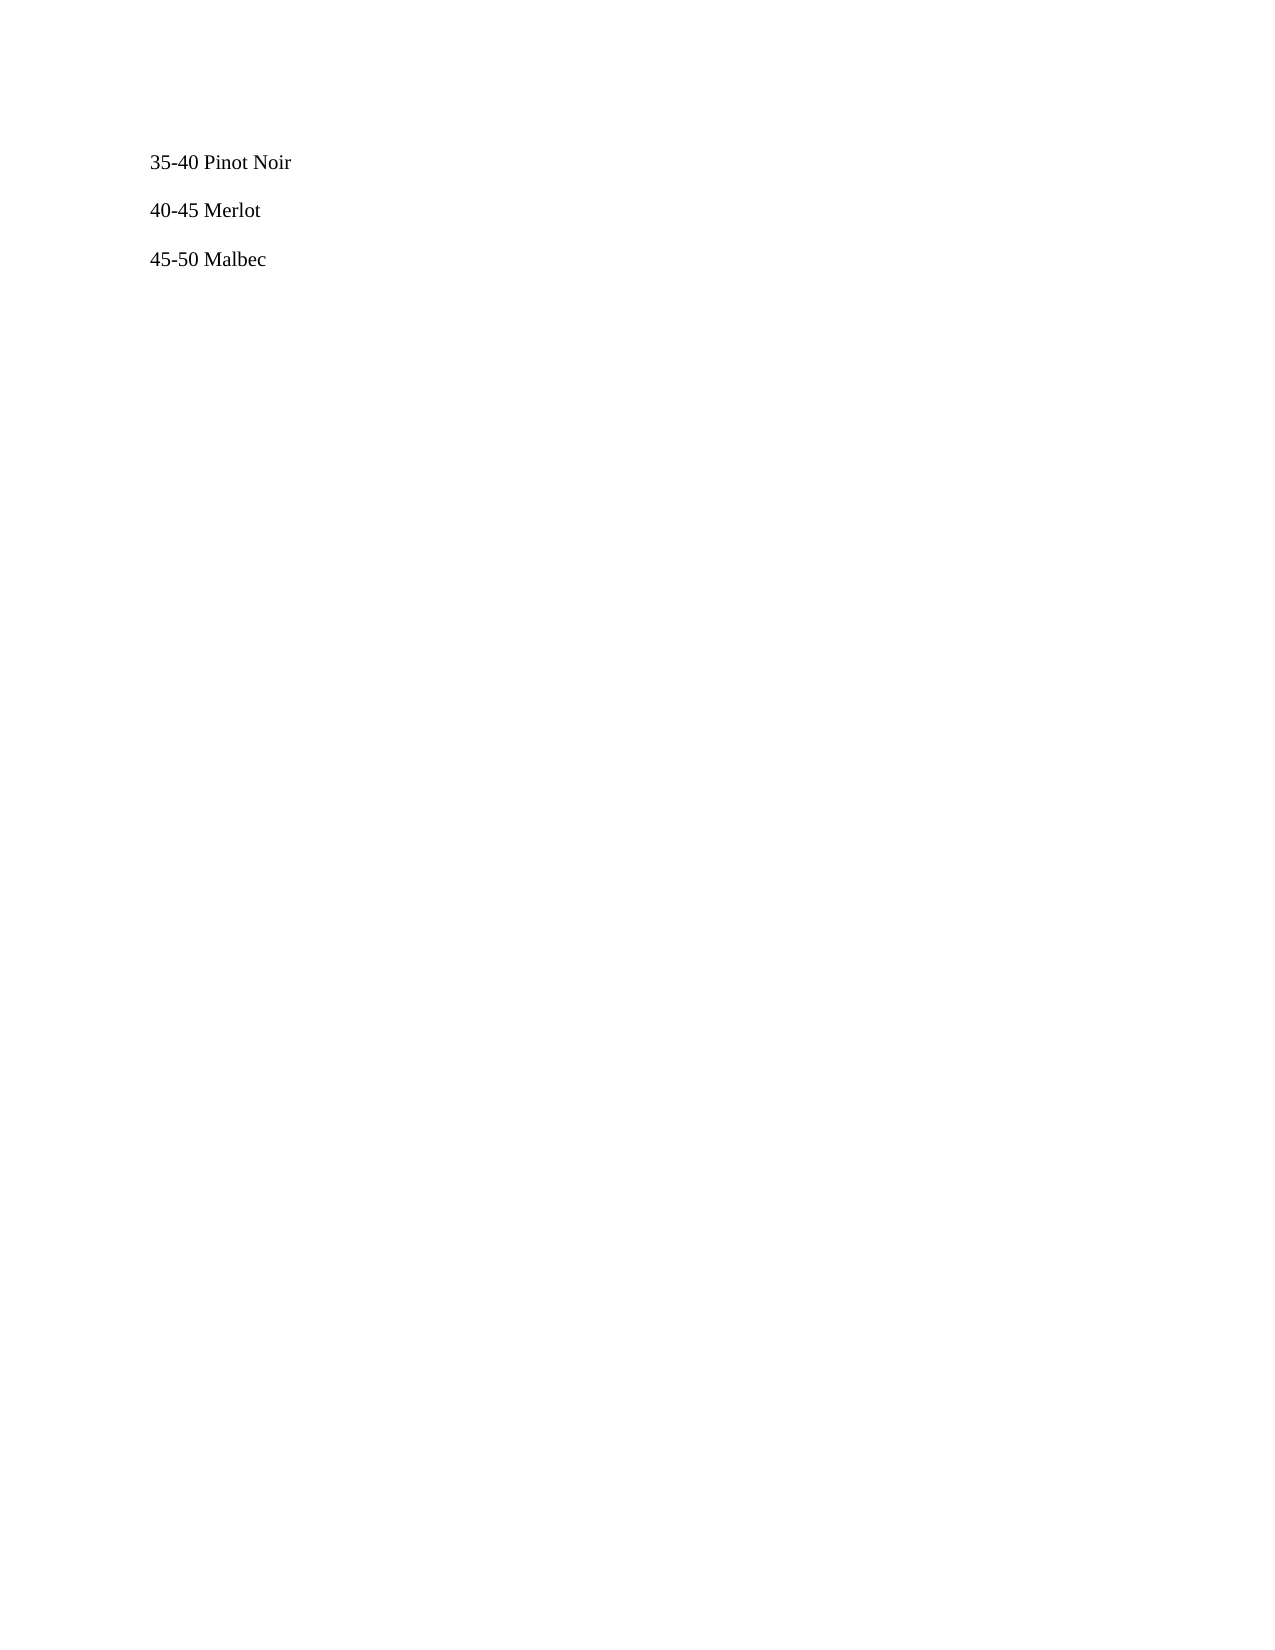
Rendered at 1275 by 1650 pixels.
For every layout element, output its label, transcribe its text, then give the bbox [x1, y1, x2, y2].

text 45-50 Malbec [150, 247, 1125, 271]
text 40-45 Merlot [150, 198, 1125, 222]
text 35-40 Pinot Noir [150, 150, 1125, 174]
